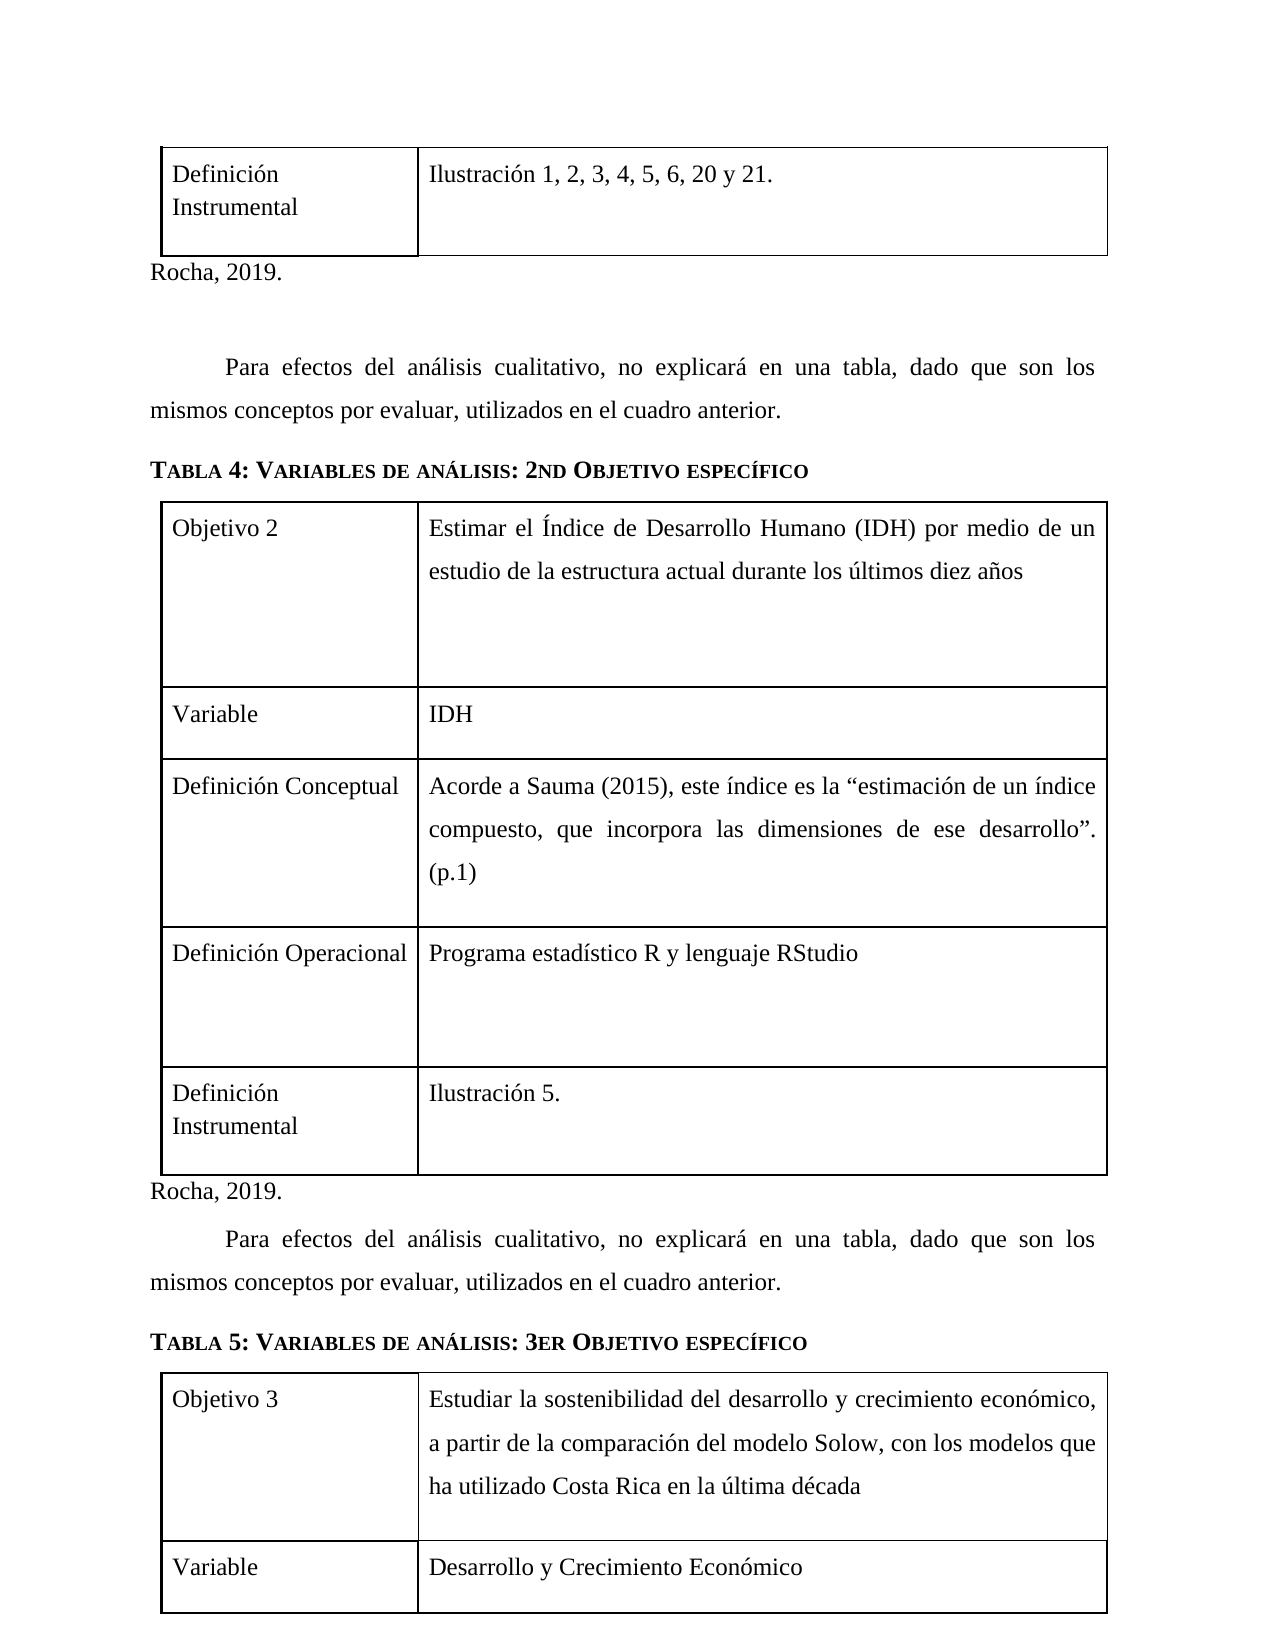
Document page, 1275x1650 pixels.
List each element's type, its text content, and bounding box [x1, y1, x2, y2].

table_cell Programa estadístico R y lenguaje RStudio [419, 928, 1106, 1066]
table_cell Definición Conceptual [163, 760, 417, 926]
table_header Estimar el Índice de Desarrollo Humano (IDH) por medio de un estudio de la estructura actual durante los últimos diez años [419, 503, 1106, 686]
text Tabla 4: Variables de análisis: 2nd Objetivo específico [150, 455, 1096, 484]
table_cell Definición Operacional [163, 928, 417, 1066]
text Rocha, 2019. [150, 1176, 1096, 1205]
table_cell Ilustración 5. [419, 1068, 1106, 1174]
table_cell Desarrollo y Crecimiento Económico [419, 1541, 1106, 1612]
table_header Objetivo 2 [163, 503, 417, 686]
text Rocha, 2019. [150, 257, 1096, 286]
table_cell Definición Instrumental [163, 1068, 417, 1174]
table_cell Ilustración 1, 2, 3, 4, 5, 6, 20 y 21. [419, 148, 1107, 255]
text Para efectos del análisis cualitativo, no explicará en una tabla, dado que son los mismos conceptos por evaluar, utilizados en el cuadro anterior. [150, 352, 1096, 424]
table_cell Acorde a Sauma (2015), este índice es la “estimación de un índice compuesto, que incorpora las dimensiones de ese desarrollo”. (p.1) [419, 760, 1106, 926]
text Tabla 5: Variables de análisis: 3er Objetivo específico [150, 1327, 1096, 1355]
table_header Estudiar la sostenibilidad del desarrollo y crecimiento económico, a partir de la comparación del modelo Solow, con los modelos que ha utilizado Costa Rica en la última década [419, 1373, 1107, 1540]
table_header Objetivo 3 [163, 1374, 418, 1540]
text Para efectos del análisis cualitativo, no explicará en una tabla, dado que son los mismos conceptos por evaluar, utilizados en el cuadro anterior. [150, 1224, 1096, 1296]
table_cell IDH [419, 688, 1106, 758]
table_cell Variable [163, 1542, 417, 1612]
table_cell Definición Instrumental [163, 148, 417, 255]
table_cell Variable [163, 688, 417, 758]
